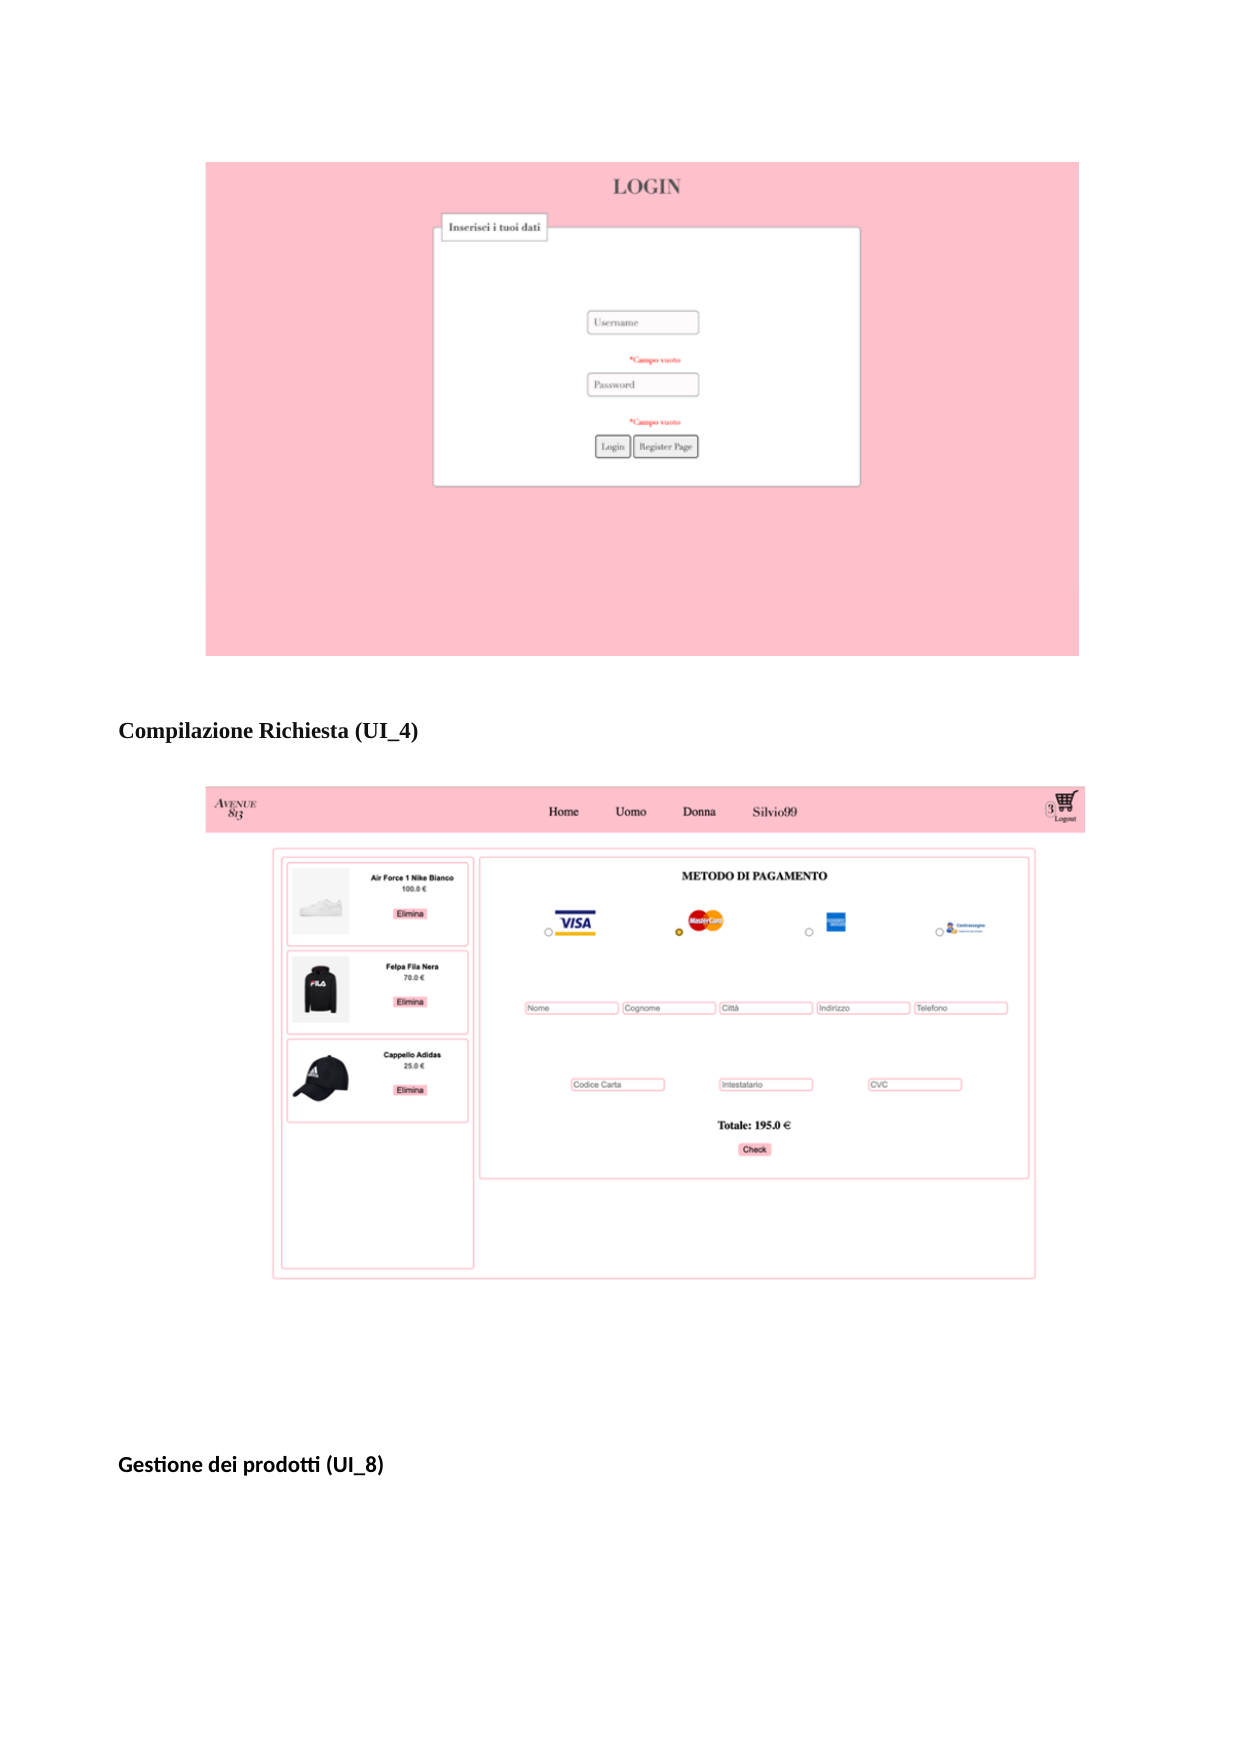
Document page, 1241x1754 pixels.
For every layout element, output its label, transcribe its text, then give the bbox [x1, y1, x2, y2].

picture [205, 162, 1079, 656]
picture [205, 786, 1086, 1286]
text Compilazione Richiesta (UI_4) [118, 717, 1122, 743]
text Gestione dei prodotti (UI_8) [118, 1450, 1122, 1478]
